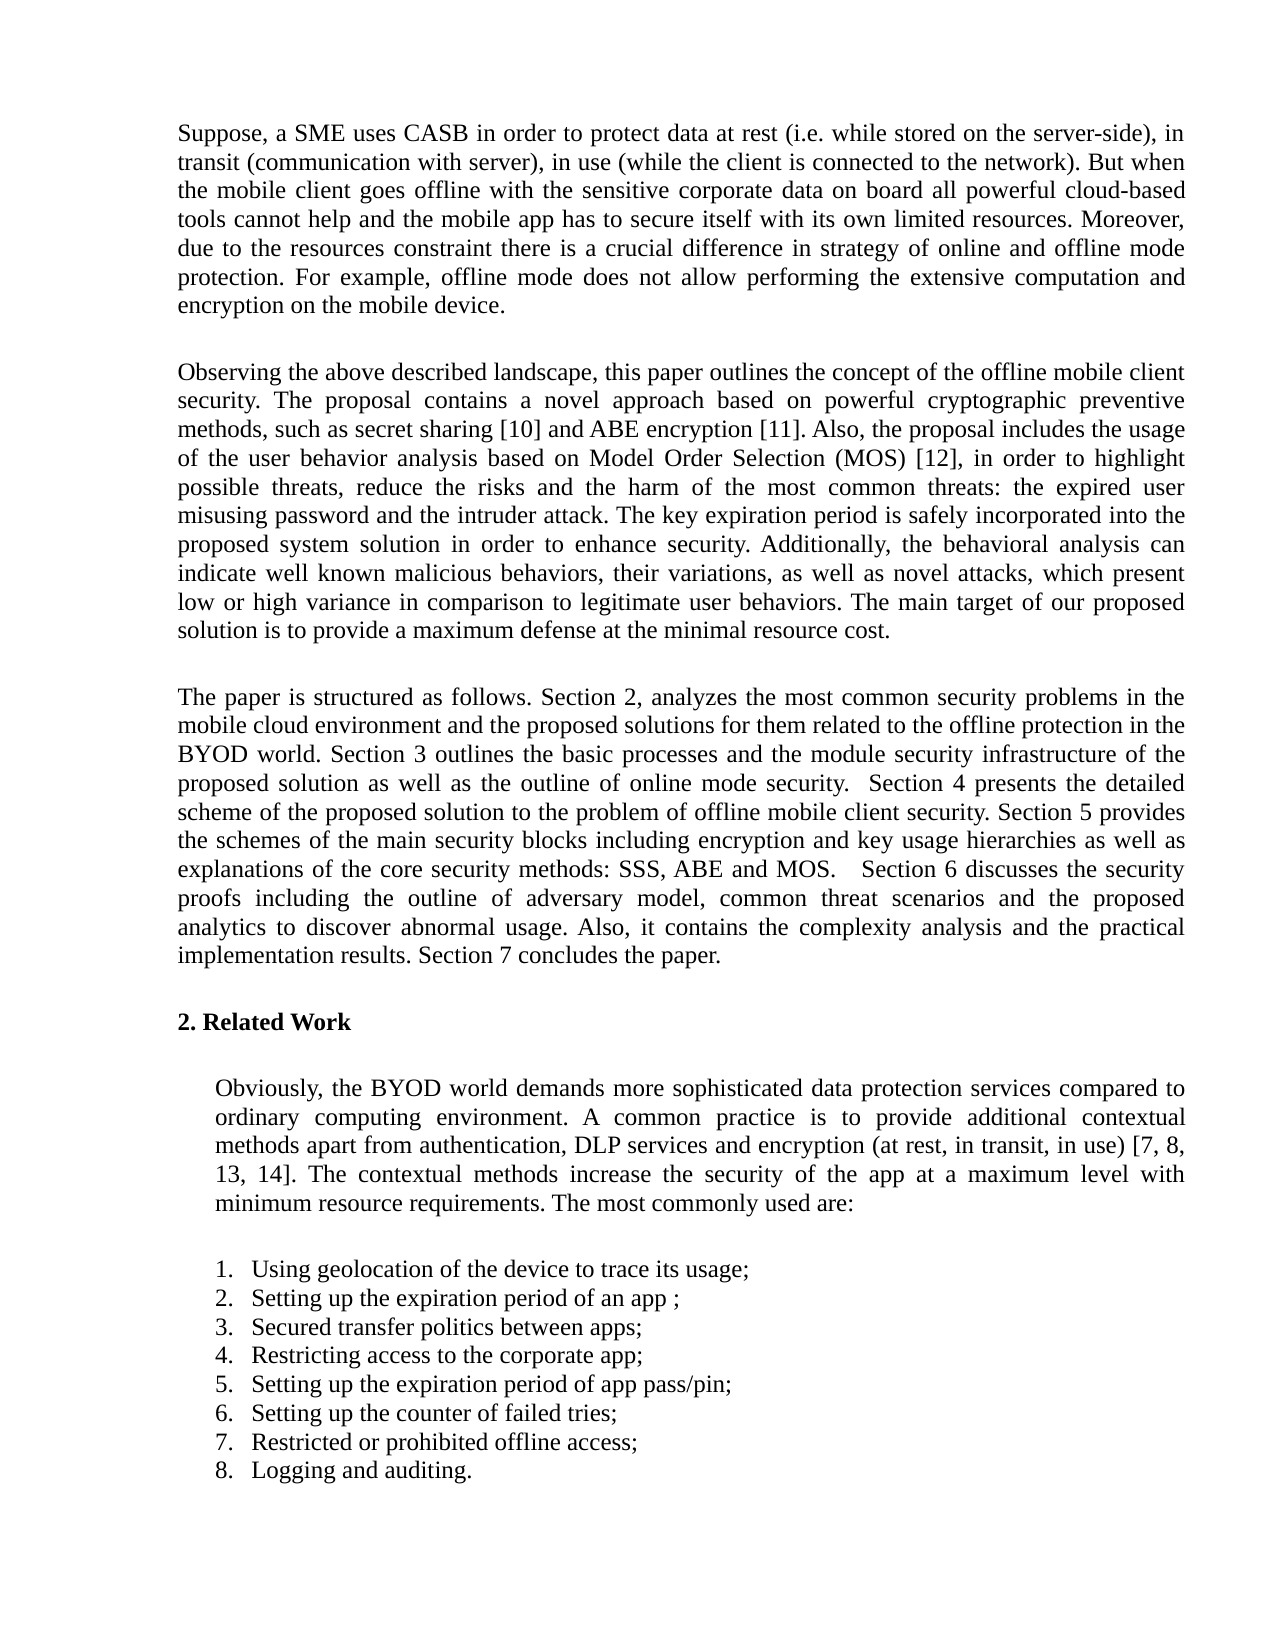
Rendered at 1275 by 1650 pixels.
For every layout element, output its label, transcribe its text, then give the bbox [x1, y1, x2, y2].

text The paper is structured as follows. Section 2, analyzes the most common security problems in the mobile cloud environment and the proposed solutions for them related to the offline protection in the BYOD world. Section 3 outlines the basic processes and the module security infrastructure of the proposed solution as well as the outline of online mode security. Section 4 presents the detailed scheme of the proposed solution to the problem of offline mobile client security. Section 5 provides the schemes of the main security blocks including encryption and key usage hierarchies as well as explanations of the core security methods: SSS, ABE and MOS. Section 6 discusses the security proofs including the outline of adversary model, common threat scenarios and the proposed analytics to discover abnormal usage. Also, it contains the complexity analysis and the practical implementation results. Section 7 concludes the paper. [177, 682, 1186, 969]
text Observing the above described landscape, this paper outlines the concept of the offline mobile client security. The proposal contains a novel approach based on powerful cryptographic preventive methods, such as secret sharing [10] and ABE encryption [11]. Also, the proposal includes the usage of the user behavior analysis based on Model Order Selection (MOS) [12], in order to highlight possible threats, reduce the risks and the harm of the most common threats: the expired user misusing password and the intruder attack. The key expiration period is safely incorporated into the proposed system solution in order to enhance security. Additionally, the behavioral analysis can indicate well known malicious behaviors, their variations, as well as novel attacks, which present low or high variance in comparison to legitimate user behaviors. The main target of our proposed solution is to provide a maximum defense at the minimal resource cost. [177, 357, 1186, 644]
list Setting up the expiration period of an app ; [215, 1283, 1186, 1312]
list Using geolocation of the device to trace its usage; [215, 1254, 1186, 1283]
text 2. Related Work [177, 1007, 1186, 1036]
text Obviously, the BYOD world demands more sophisticated data protection services compared to ordinary computing environment. A common practice is to provide additional contextual methods apart from authentication, DLP services and encryption (at rest, in transit, in use) [7, 8, 13, 14]. The contextual methods increase the security of the app at a maximum level with minimum resource requirements. The most commonly used are: [215, 1073, 1186, 1217]
list Setting up the expiration period of app pass/pin; [215, 1369, 1186, 1398]
list Restricting access to the corporate app; [215, 1341, 1186, 1369]
list Setting up the counter of failed tries; [215, 1398, 1186, 1427]
list Logging and auditing. [215, 1456, 1186, 1484]
list Secured transfer politics between apps; [215, 1312, 1186, 1341]
text Suppose, a SME uses CASB in order to protect data at rest (i.e. while stored on the server-side), in transit (communication with server), in use (while the client is connected to the network). But when the mobile client goes offline with the sensitive corporate data on board all powerful cloud-based tools cannot help and the mobile app has to secure itself with its own limited resources. Moreover, due to the resources constraint there is a crucial difference in strategy of online and offline mode protection. For example, offline mode does not allow performing the extensive computation and encryption on the mobile device. [177, 118, 1186, 319]
list Restricted or prohibited offline access; [215, 1427, 1186, 1456]
